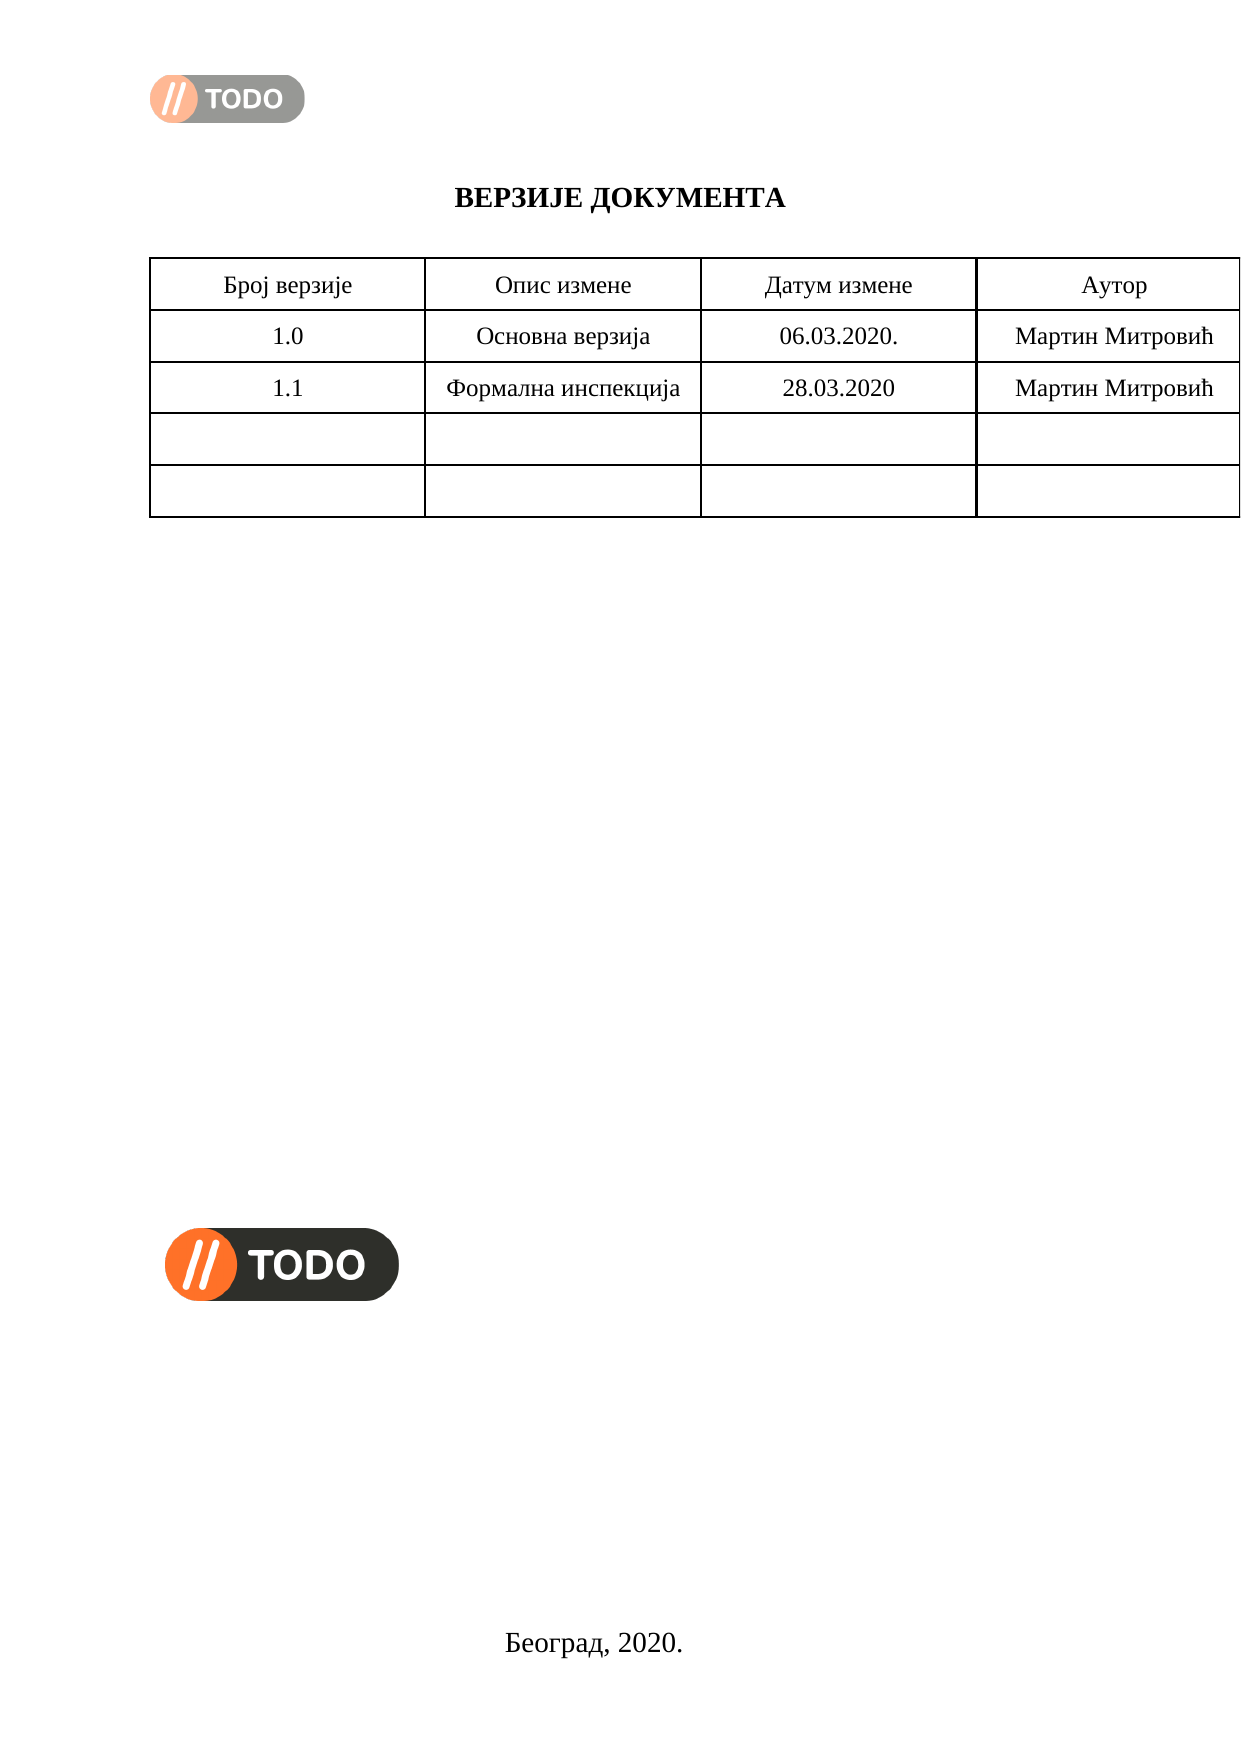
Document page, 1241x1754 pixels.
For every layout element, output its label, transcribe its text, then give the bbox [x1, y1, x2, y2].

table_cell 28.03.2020 [702, 363, 975, 412]
table_cell 1.0 [151, 311, 424, 361]
table_cell [151, 466, 424, 516]
table_cell Мартин Митровић [978, 363, 1239, 412]
table_header Број верзије [151, 259, 424, 309]
table_cell [978, 414, 1239, 464]
table_cell Мартин Митровић [978, 311, 1239, 361]
table_cell [702, 466, 975, 516]
table_header Опис измене [426, 259, 700, 309]
table_cell 1.1 [151, 363, 424, 412]
table_cell [978, 466, 1239, 516]
table_cell [151, 414, 424, 464]
picture [150, 75, 305, 123]
table_cell [426, 414, 700, 464]
table_header Датум измене [702, 259, 975, 309]
table_header Аутор [978, 259, 1239, 309]
table_cell Основна верзија [426, 311, 700, 361]
table_cell 06.03.2020. [702, 311, 975, 361]
table_cell Формална инспекција [426, 363, 700, 412]
text ВЕРЗИЈЕ ДОКУМЕНТА [150, 180, 1090, 214]
picture [165, 1228, 399, 1301]
table_cell [426, 466, 700, 516]
table_cell [702, 414, 975, 464]
